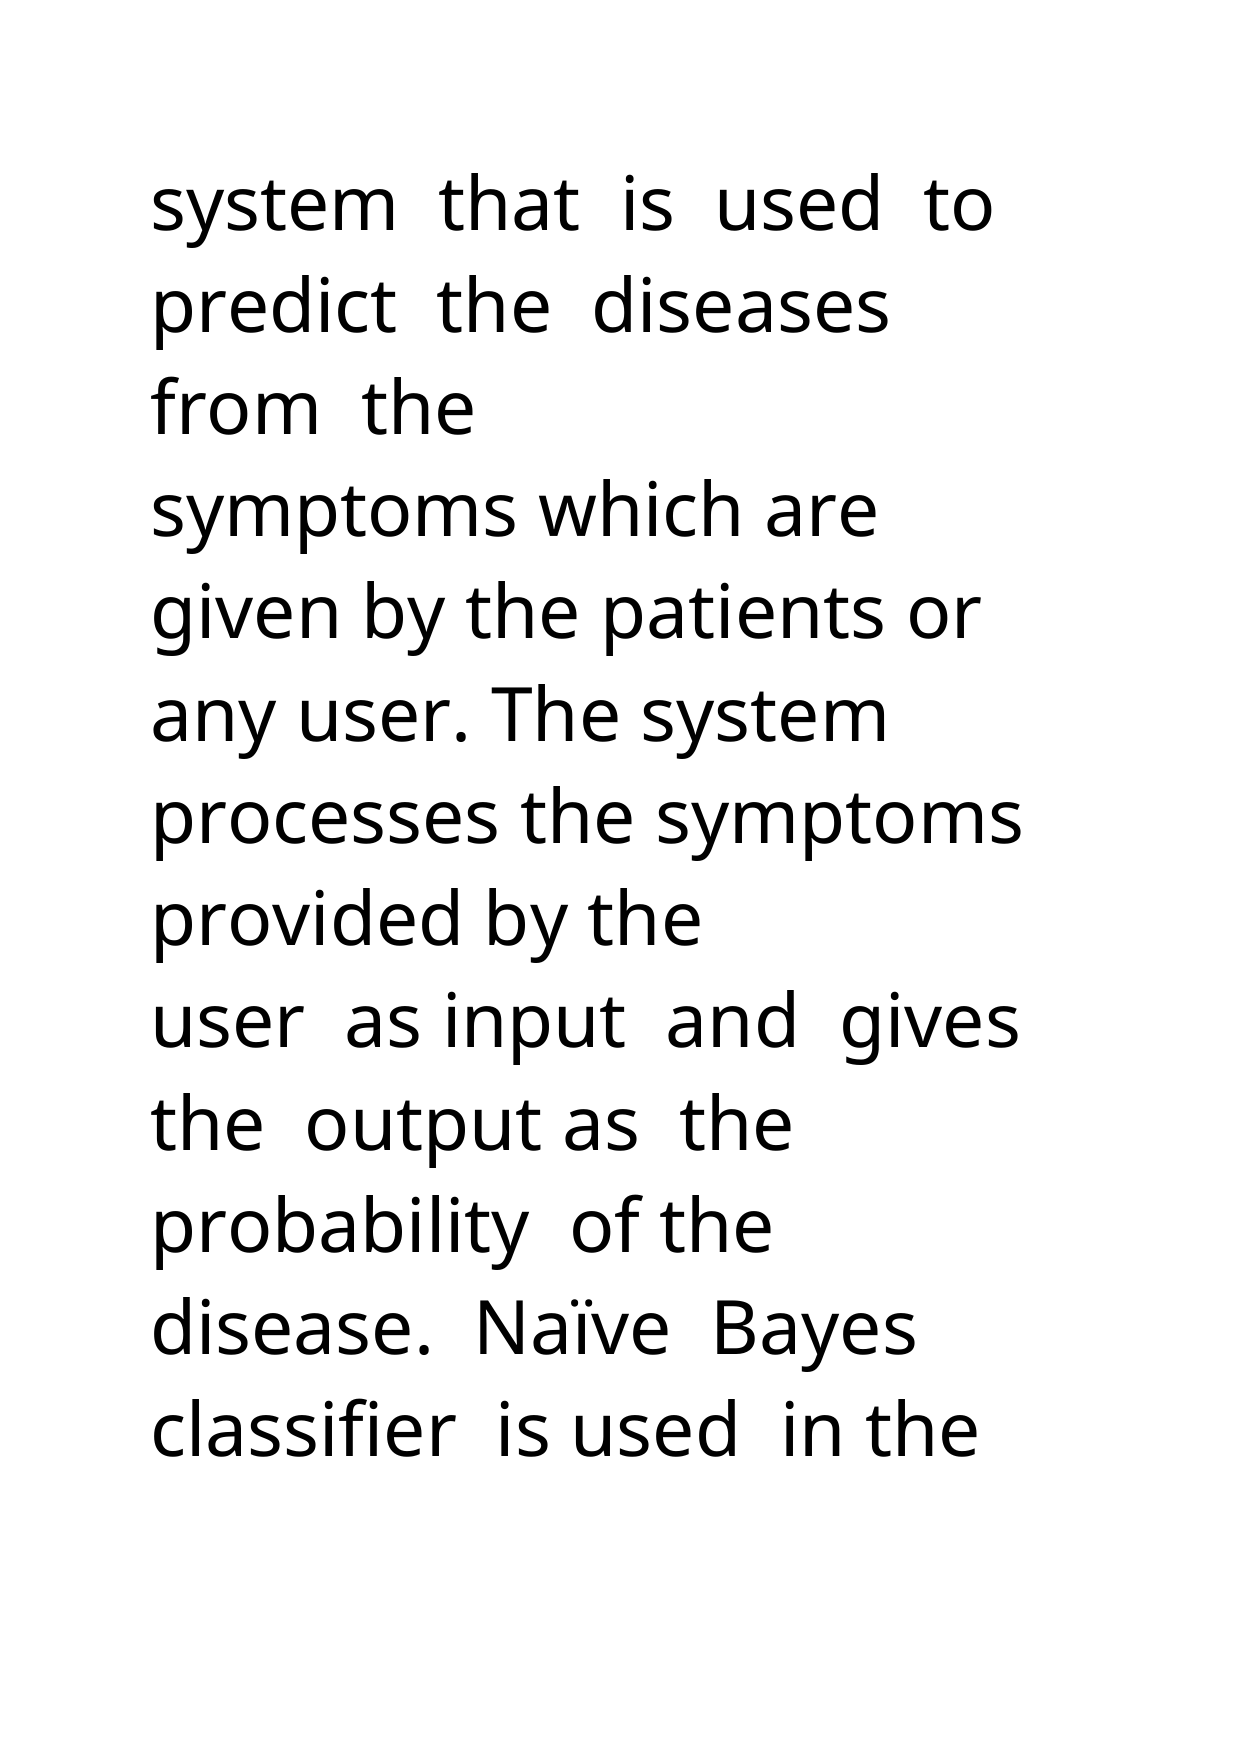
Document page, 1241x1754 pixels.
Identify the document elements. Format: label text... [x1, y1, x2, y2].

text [150, 150, 1090, 457]
text user as input and gives the output as the probability of the disease. Naïve Bayes classifier is used in the [150, 967, 1090, 1478]
text symptoms which are given by the patients or any user. The system processes the symptoms provided by the [150, 457, 1090, 967]
